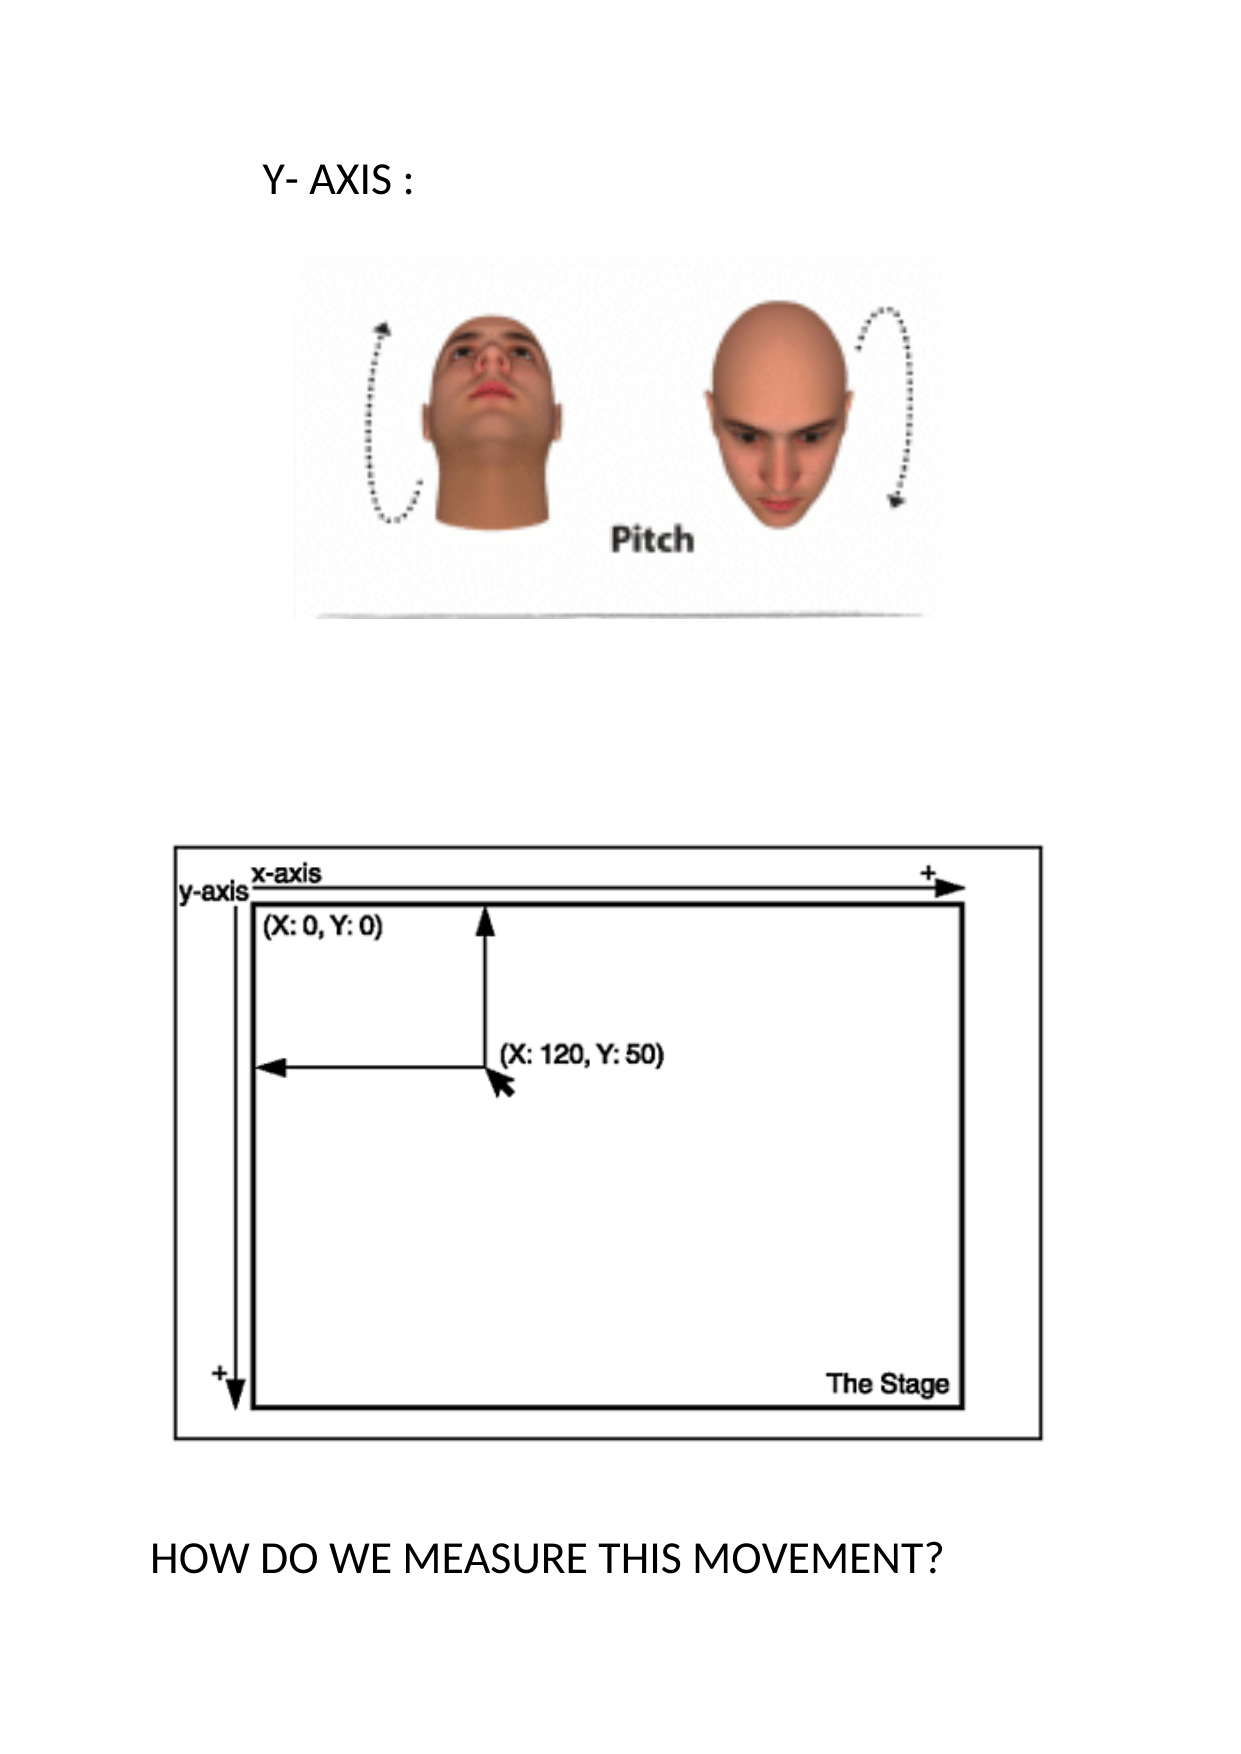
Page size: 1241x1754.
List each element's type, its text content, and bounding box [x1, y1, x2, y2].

text HOW DO WE MEASURE THIS MOVEMENT? [150, 1529, 1090, 1585]
list Y- AXIS : [262, 150, 1090, 206]
picture [171, 843, 1045, 1444]
picture [294, 247, 946, 619]
